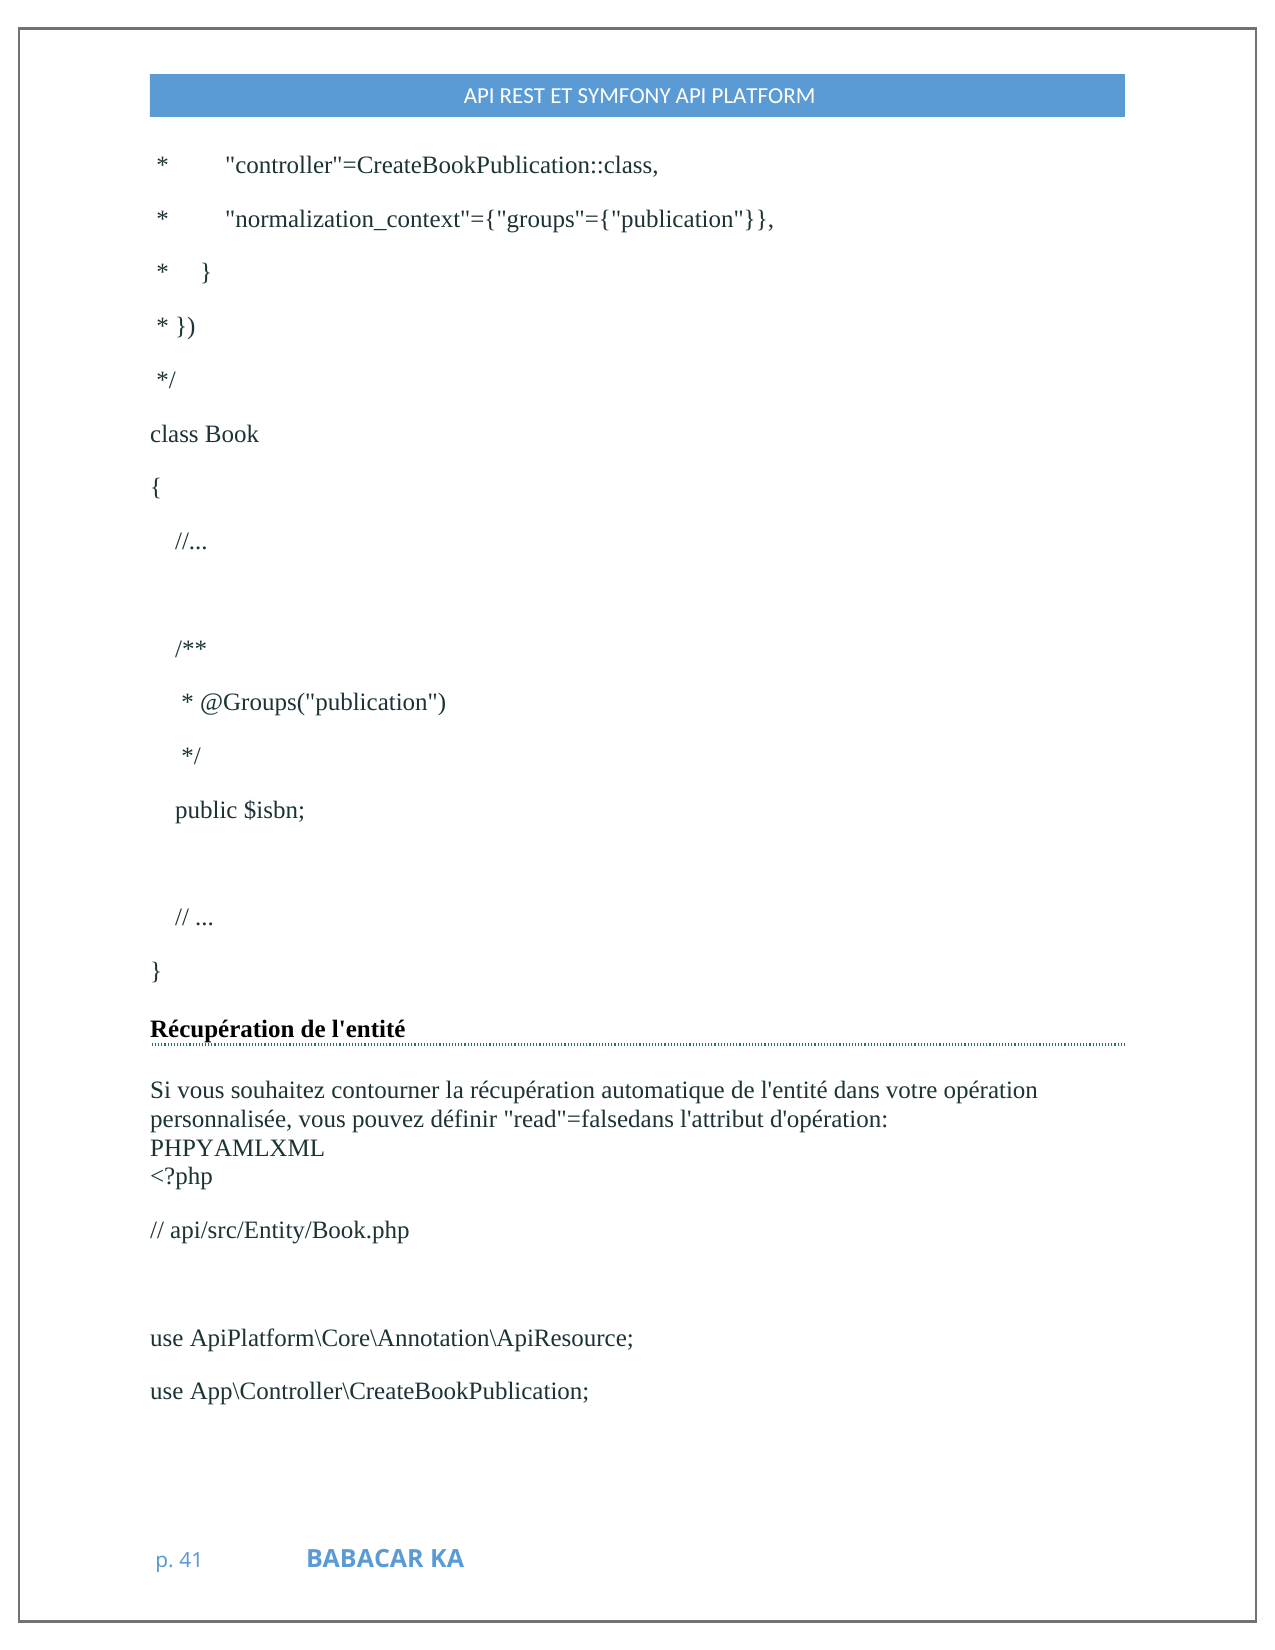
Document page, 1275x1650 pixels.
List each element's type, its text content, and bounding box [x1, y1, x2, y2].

text Si vous souhaitez contourner la récupération automatique de l'entité dans votre opération personnalisée, vous pouvez définir "read"=falsedans l'attribut d'opération: [150, 1075, 1125, 1133]
text * } [150, 257, 1125, 286]
text <?php [150, 1161, 1125, 1190]
text * }) [150, 311, 1125, 340]
text { [150, 472, 1125, 501]
text public $isbn; [150, 795, 1125, 824]
text */ [150, 741, 1125, 770]
text } [150, 956, 1125, 985]
text PHPYAMLXML [150, 1133, 1125, 1161]
text use ApiPlatform\Core\Annotation\ApiResource; [150, 1323, 1125, 1351]
text class Book [150, 419, 1125, 447]
text */ [150, 365, 1125, 394]
text * "normalization_context"={"groups"={"publication"}}, [150, 204, 1125, 232]
text * @Groups("publication") [150, 687, 1125, 716]
text // ... [150, 902, 1125, 931]
text // api/src/Entity/Book.php [150, 1215, 1125, 1244]
text Récupération de l'entité [150, 1014, 1125, 1046]
text * "controller"=CreateBookPublication::class, [150, 150, 1125, 179]
text use App\Controller\CreateBookPublication; [150, 1376, 1125, 1405]
text /** [150, 634, 1125, 662]
text //... [150, 526, 1125, 555]
